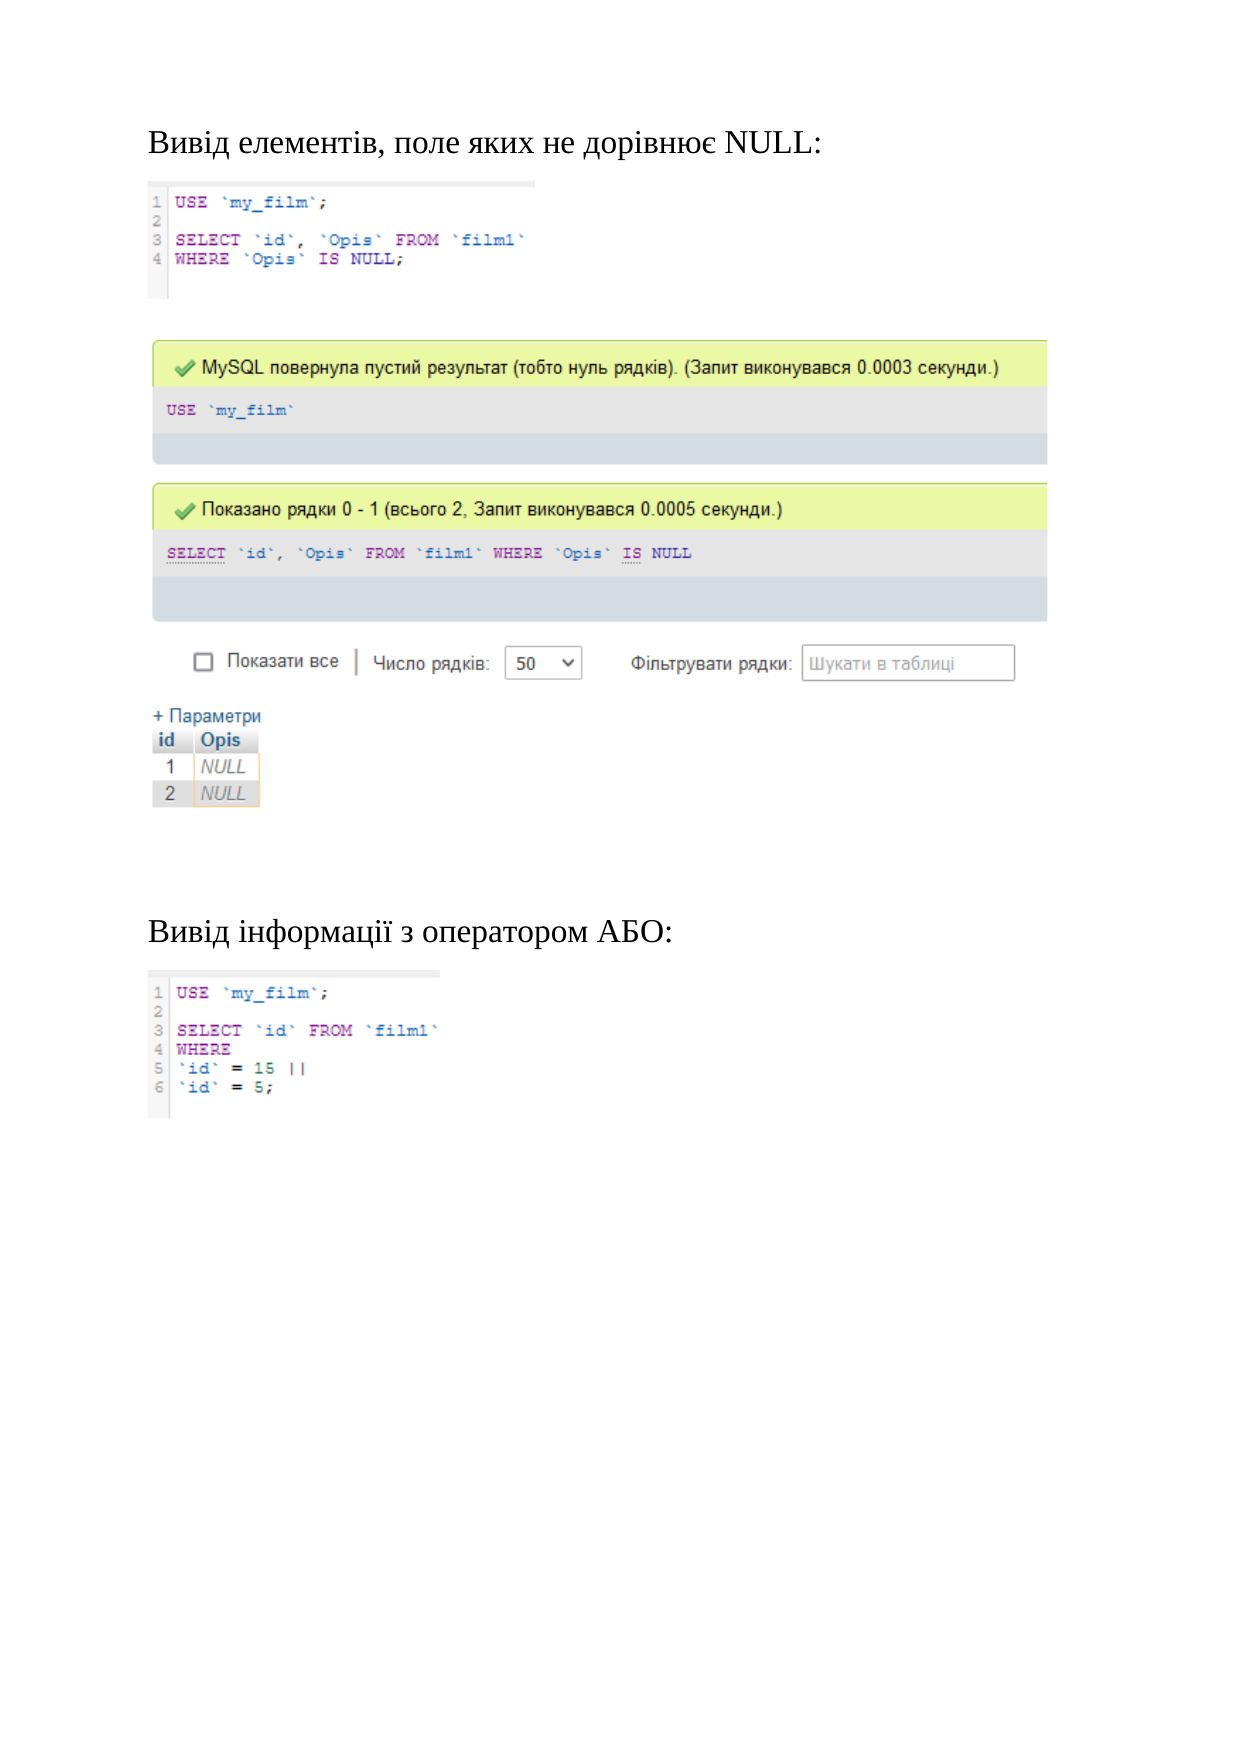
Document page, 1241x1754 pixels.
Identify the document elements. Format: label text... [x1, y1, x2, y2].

picture [147, 340, 1048, 816]
text Вивід інформації з оператором АБО: [148, 911, 1152, 949]
text Вивід елементів, поле яких не дорівнює NULL: [148, 122, 1152, 160]
picture [147, 181, 535, 299]
picture [147, 970, 440, 1118]
